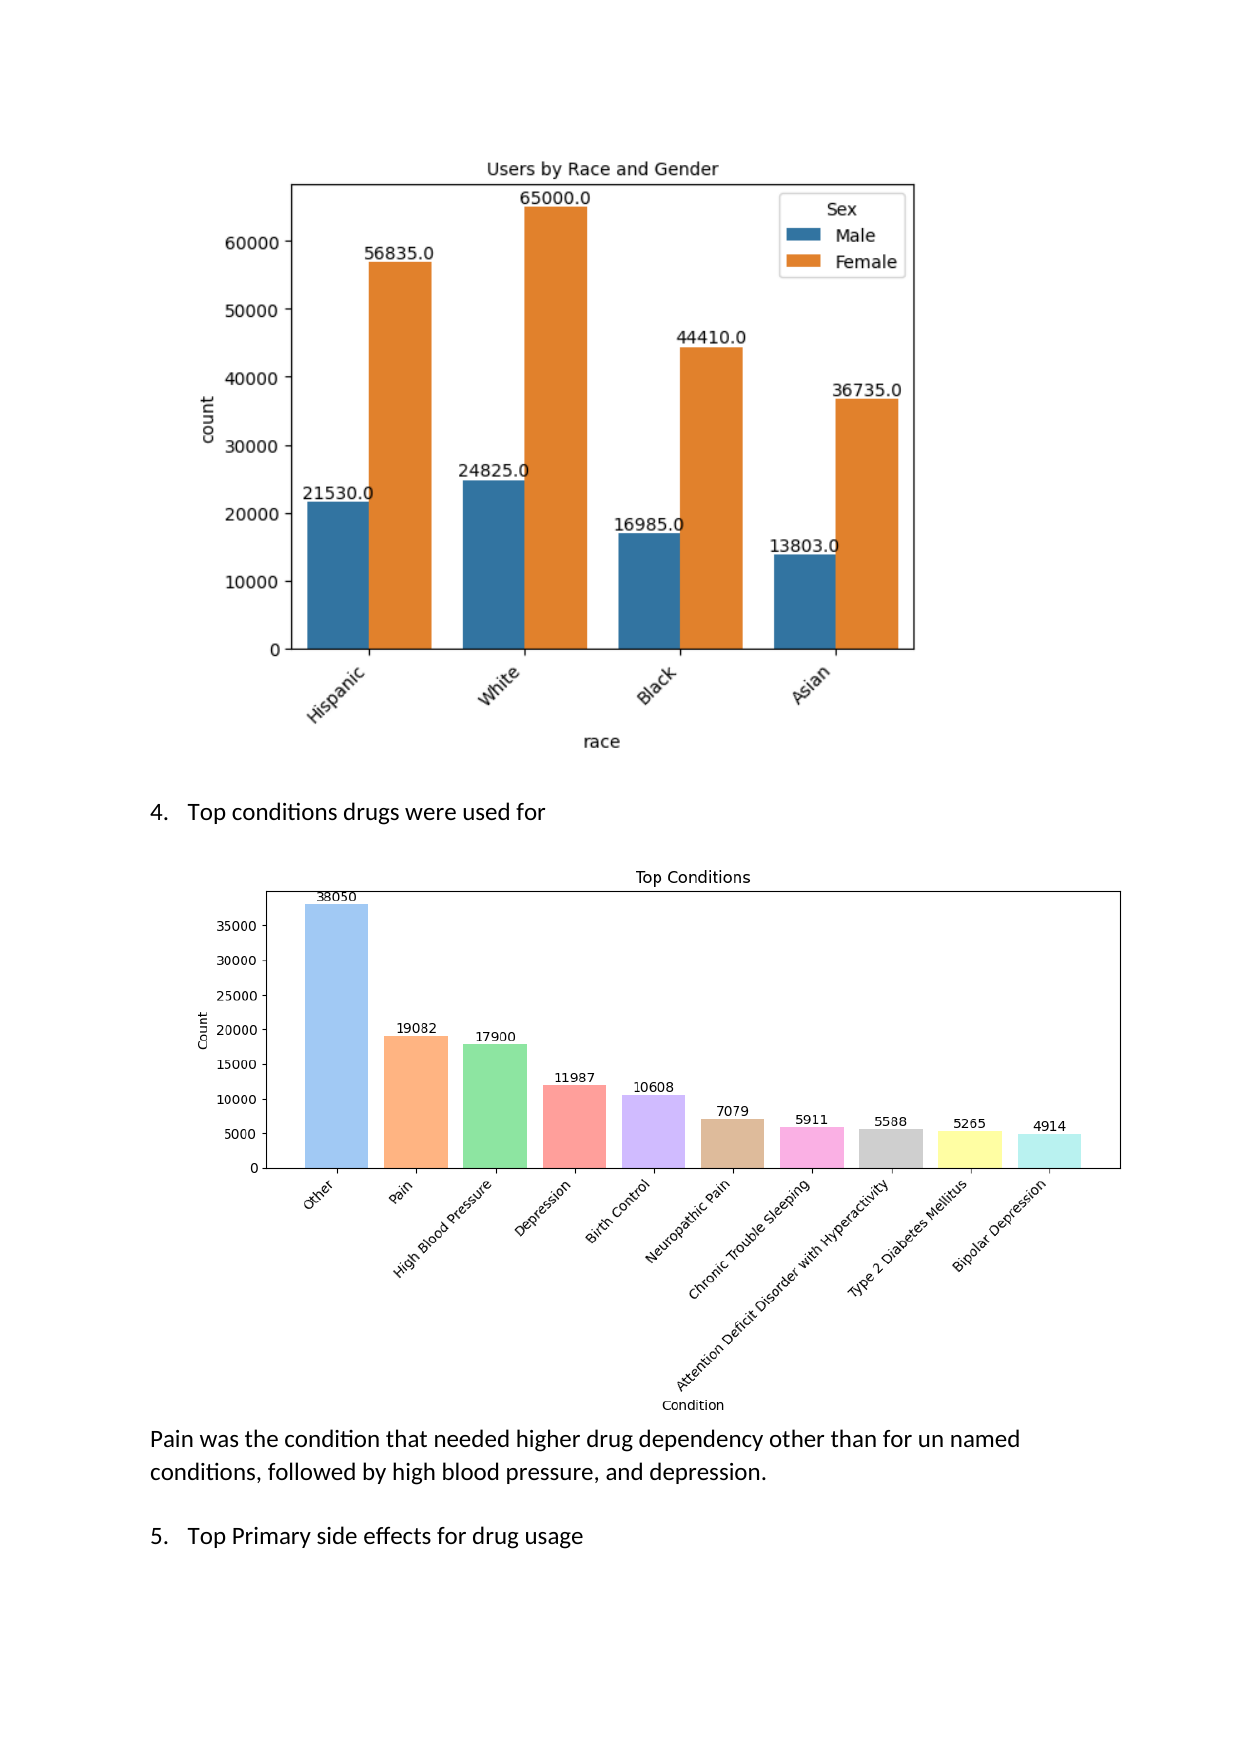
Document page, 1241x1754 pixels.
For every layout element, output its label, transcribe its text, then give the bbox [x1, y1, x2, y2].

list Top conditions drugs were used for [150, 796, 1090, 827]
list Top Primary side effects for drug usage [150, 1520, 1090, 1551]
picture [187, 150, 926, 763]
text Pain was the condition that needed higher drug dependency other than for un named conditions, followed by high blood pressure, and depression. [150, 1423, 1090, 1486]
picture [187, 860, 1128, 1422]
